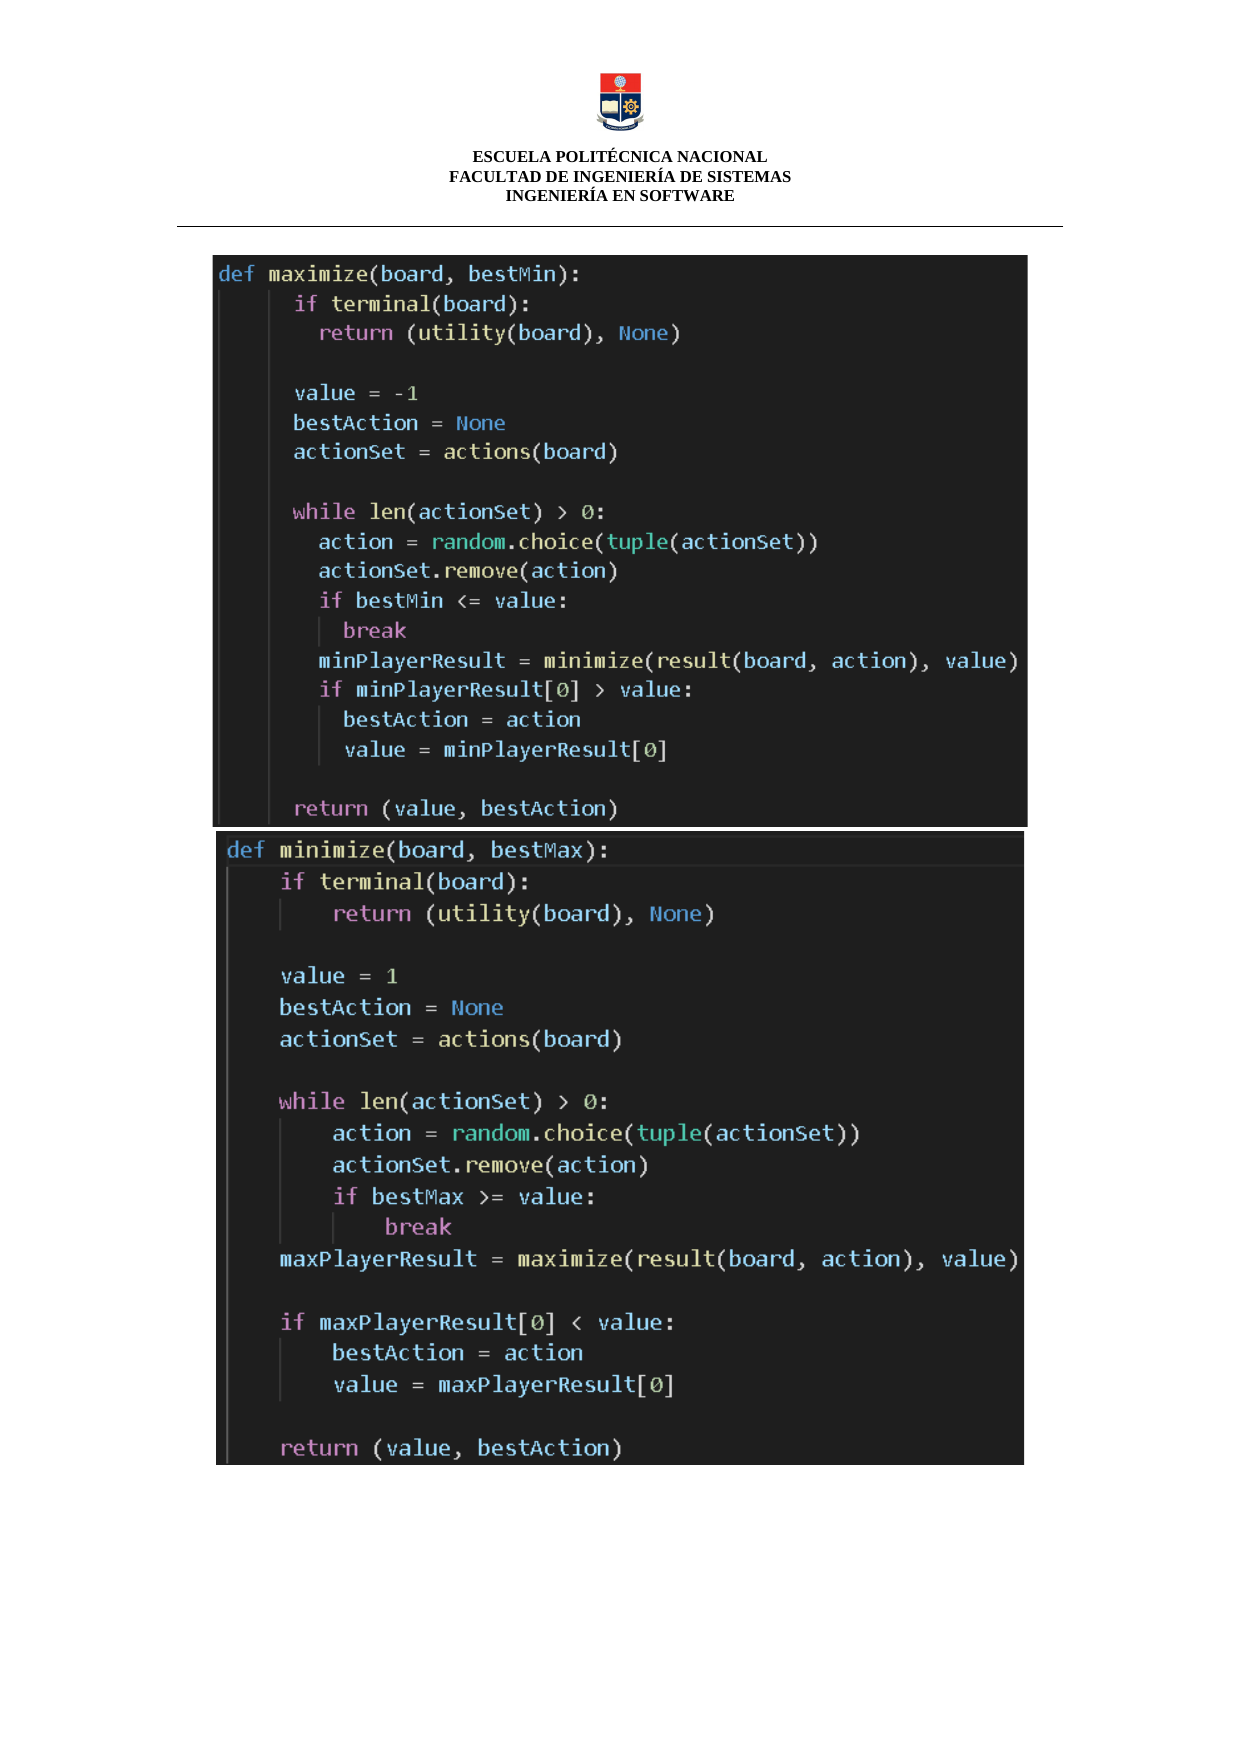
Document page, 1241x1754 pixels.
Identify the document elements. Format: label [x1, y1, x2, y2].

picture [216, 831, 1025, 1465]
picture [212, 255, 1028, 827]
picture [596, 73, 644, 131]
